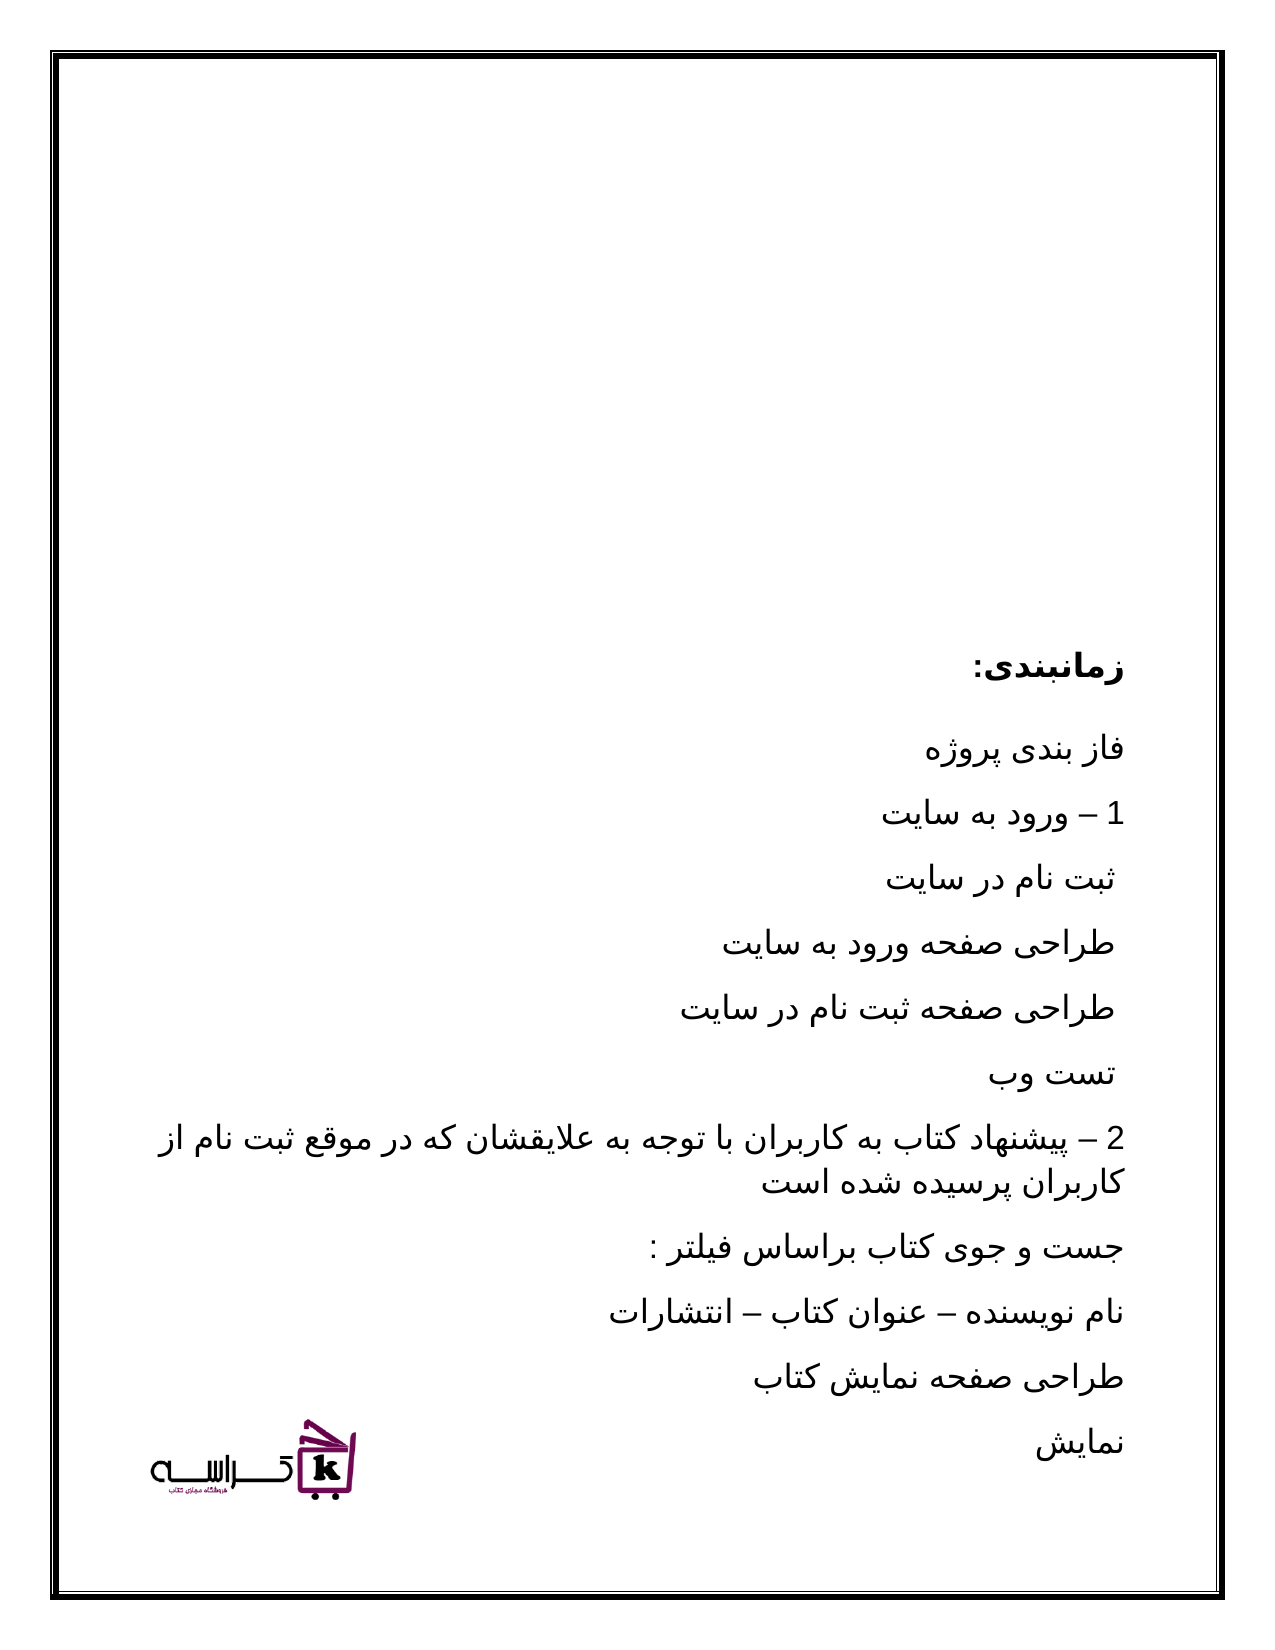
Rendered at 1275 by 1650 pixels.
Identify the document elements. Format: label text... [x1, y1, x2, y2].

text فاز بندی پروژه [150, 728, 1125, 767]
text تست وب [150, 1053, 1125, 1092]
text نام نویسنده – عنوان کتاب – انتشارات [150, 1292, 1125, 1331]
text طراحی صفحه نمایش کتاب [150, 1357, 1125, 1396]
picture [150, 1419, 356, 1500]
text 2 – پیشنهاد کتاب به کاربران با توجه به علایقشان که در موقع ثبت نام از کاربران پرسیده شده است [150, 1118, 1125, 1201]
text زمانبندی: [150, 646, 1125, 684]
text 1 – ورود به سایت [150, 793, 1125, 832]
text طراحی صفحه ورود به سایت [150, 923, 1125, 962]
text طراحی صفحه ثبت نام در سایت [150, 988, 1125, 1027]
text نمایش [356, 1422, 1125, 1461]
text ثبت نام در سایت [150, 858, 1125, 897]
text جست و جوی کتاب براساس فیلتر : [150, 1227, 1125, 1266]
